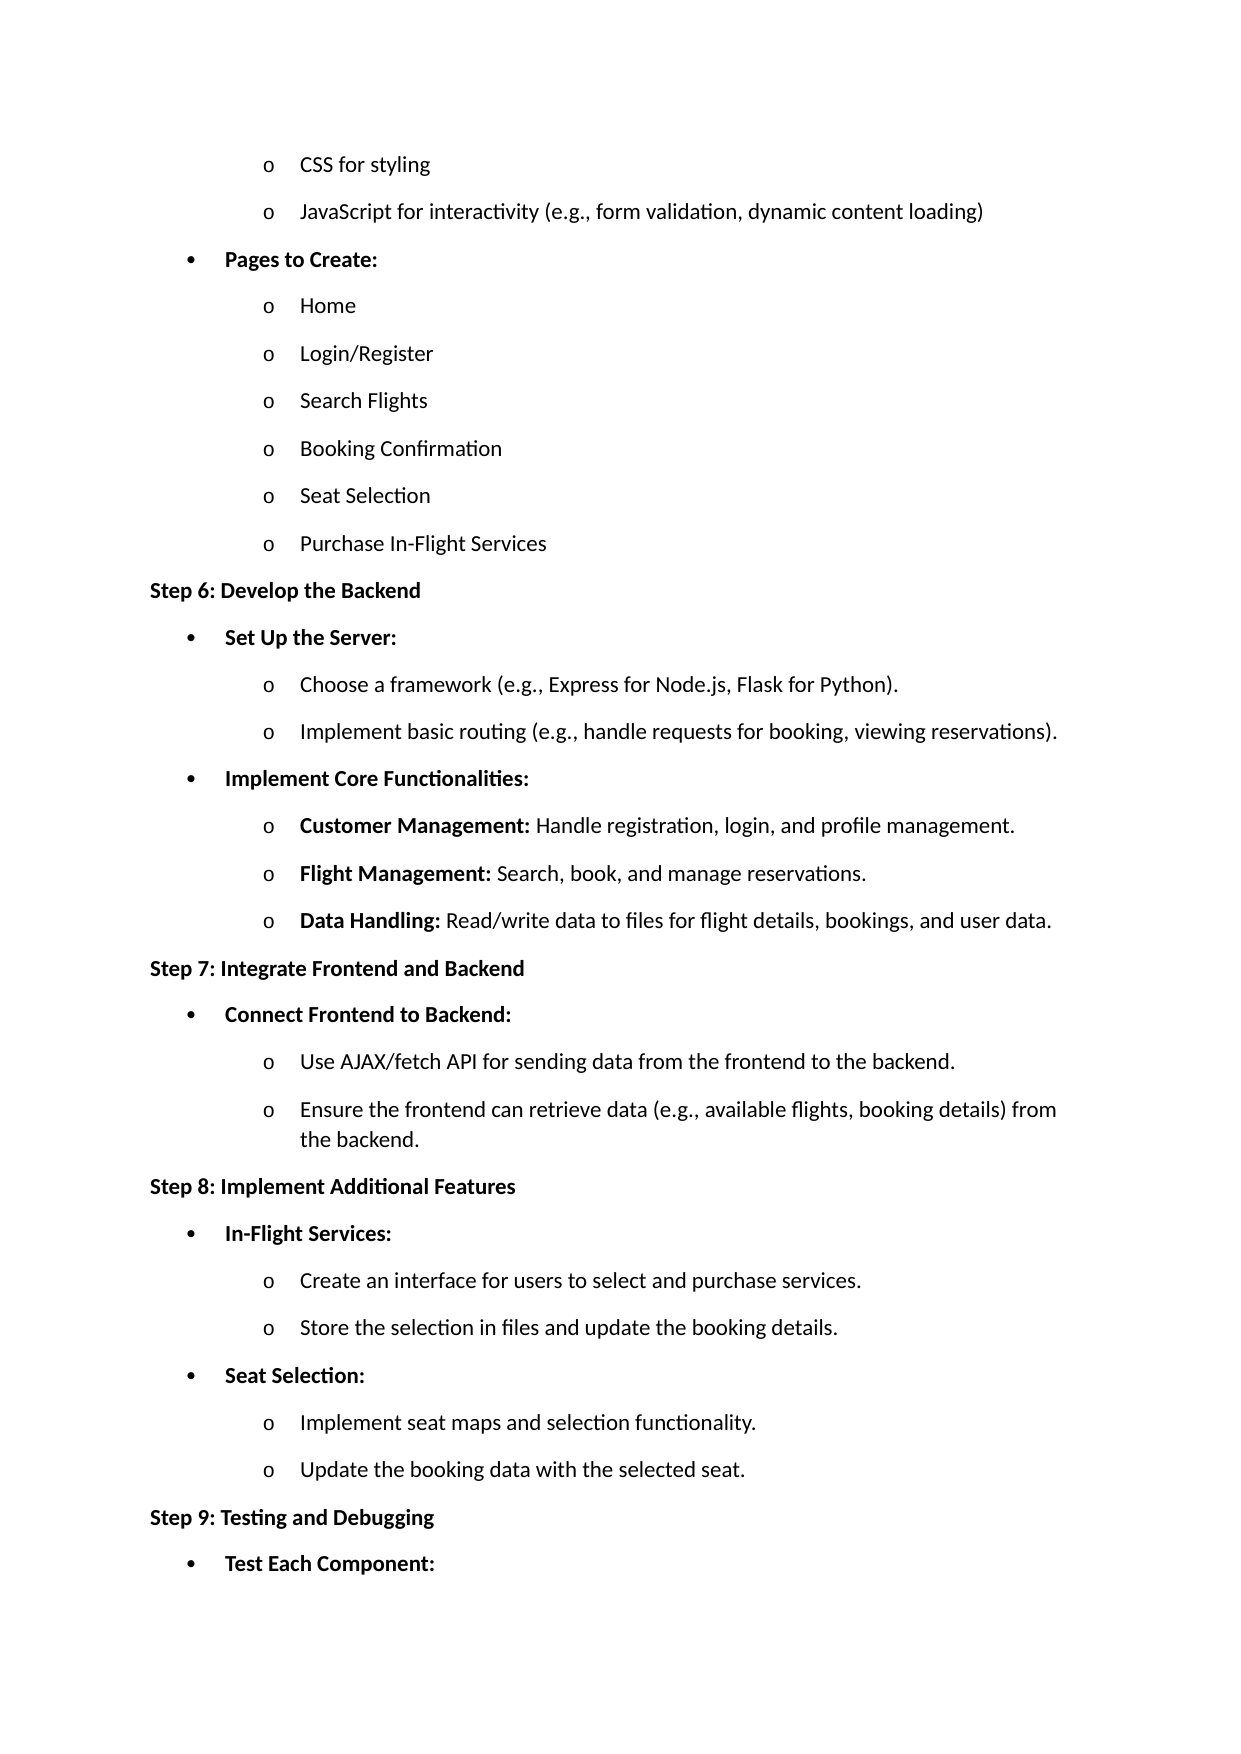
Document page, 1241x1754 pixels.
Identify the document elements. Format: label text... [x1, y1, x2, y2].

list Implement Core Functionalities: [187, 764, 1090, 793]
list Home [262, 292, 1090, 320]
list Use AJAX/fetch API for sending data from the frontend to the backend. [262, 1047, 1090, 1076]
list Data Handling: Read/write data to files for flight details, bookings, and user data. [262, 906, 1090, 935]
list Ensure the frontend can retrieve data (e.g., available flights, booking details) from the backend. [262, 1095, 1090, 1153]
text Step 7: Integrate Frontend and Backend [150, 954, 1090, 982]
list Booking Confirmation [262, 434, 1090, 462]
list Implement seat maps and selection functionality. [262, 1408, 1090, 1436]
text Step 6: Develop the Backend [150, 576, 1090, 604]
list CSS for styling [262, 150, 1090, 178]
list Purchase In-Flight Services [262, 529, 1090, 557]
list Flight Management: Search, book, and manage reservations. [262, 859, 1090, 887]
list In-Flight Services: [187, 1219, 1090, 1247]
list Connect Frontend to Backend: [187, 1001, 1090, 1028]
list JavaScript for interactivity (e.g., form validation, dynamic content loading) [262, 197, 1090, 226]
list Set Up the Server: [187, 623, 1090, 651]
list Pages to Create: [187, 245, 1090, 273]
list Test Each Component: [187, 1549, 1090, 1577]
list Customer Management: Handle registration, login, and profile management. [262, 811, 1090, 840]
list Implement basic routing (e.g., handle requests for booking, viewing reservations). [262, 717, 1090, 746]
list Choose a framework (e.g., Express for Node.js, Flask for Python). [262, 670, 1090, 698]
list Seat Selection [262, 481, 1090, 510]
text Step 8: Implement Additional Features [150, 1172, 1090, 1200]
list Store the selection in files and update the booking details. [262, 1313, 1090, 1342]
list Create an interface for users to select and purchase services. [262, 1266, 1090, 1295]
list Login/Register [262, 339, 1090, 368]
list Update the booking data with the selected seat. [262, 1455, 1090, 1484]
list Seat Selection: [187, 1361, 1090, 1389]
text Step 9: Testing and Debugging [150, 1503, 1090, 1531]
list Search Flights [262, 386, 1090, 415]
